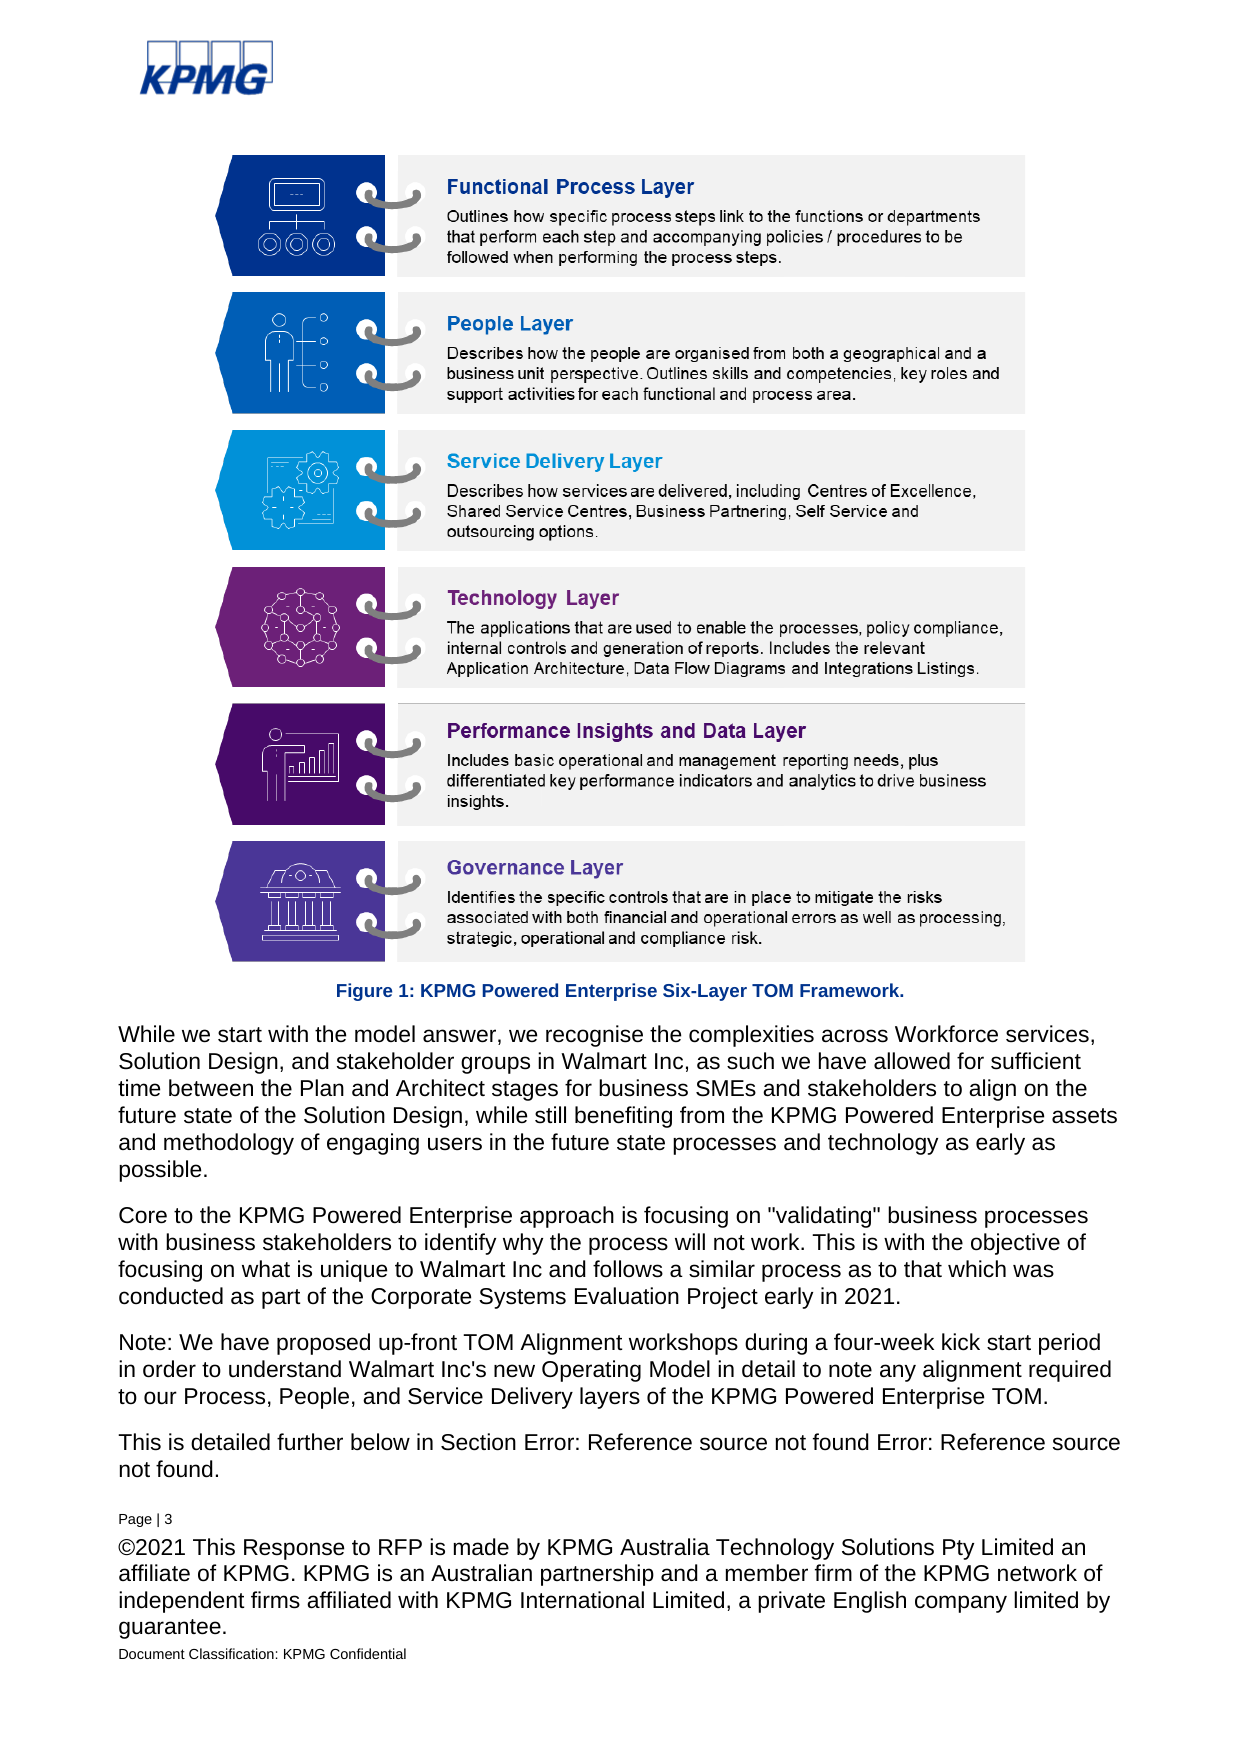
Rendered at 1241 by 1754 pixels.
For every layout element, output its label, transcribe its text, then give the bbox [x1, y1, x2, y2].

text Note: We have proposed up-front TOM Alignment workshops during a four-week kick start period in order to understand Walmart Inc's new Operating Model in detail to note any alignment required to our Process, People, and Service Delivery layers of the KPMG Powered Enterprise TOM. [118, 1328, 1122, 1410]
text Core to the KPMG Powered Enterprise approach is focusing on "validating" business processes with business stakeholders to identify why the process will not work. This is with the objective of focusing on what is unique to Walmart Inc and follows a similar process as to that which was conducted as part of the Corporate Systems Evaluation Project early in 2021. [118, 1201, 1122, 1310]
text While we start with the model answer, we recognise the complexities across Workforce services, Solution Design, and stakeholder groups in Walmart Inc, as such we have allowed for sufficient time between the Plan and Architect stages for business SMEs and stakeholders to align on the future state of the Solution Design, while still benefiting from the KPMG Powered Enterprise assets and methodology of engaging users in the future state processes and technology as early as possible. [118, 1020, 1122, 1183]
picture [118, 0, 302, 136]
picture [215, 155, 1026, 962]
